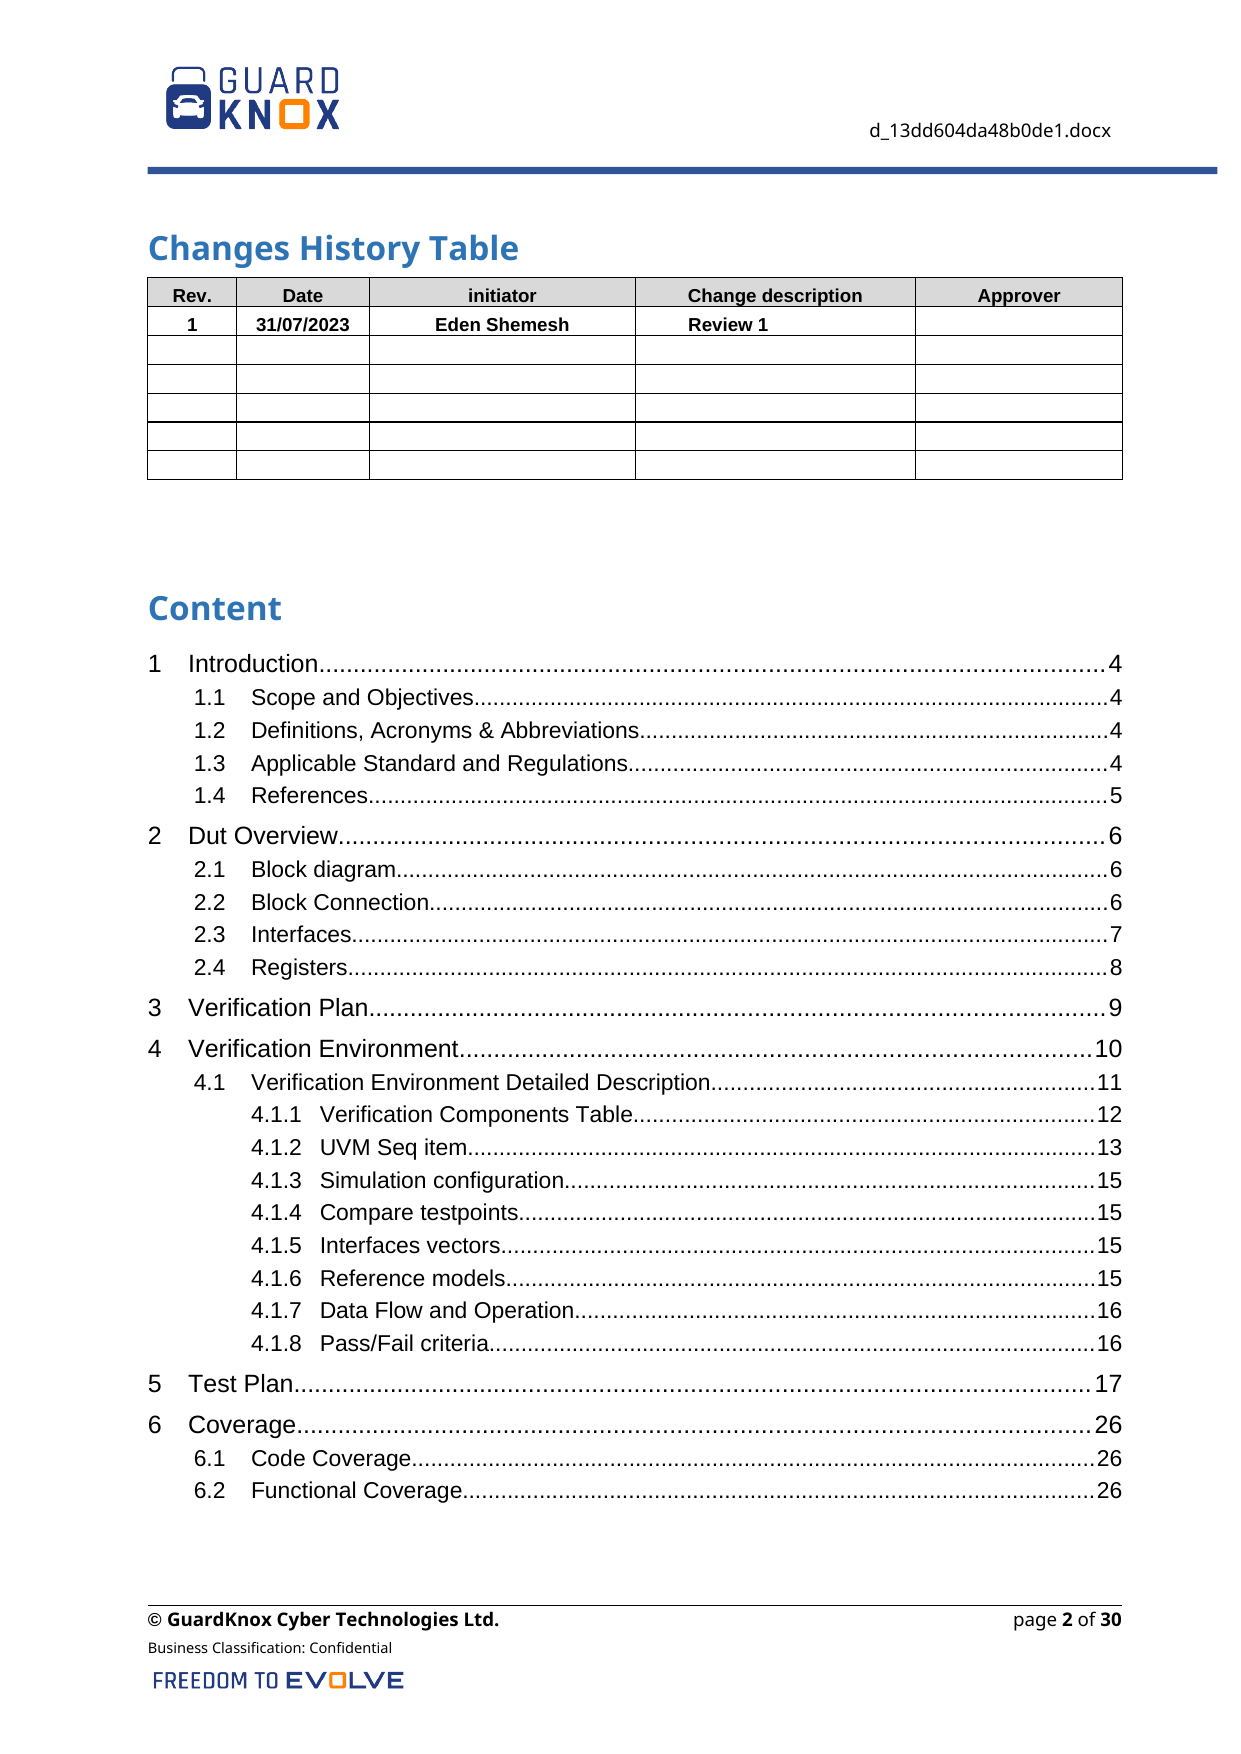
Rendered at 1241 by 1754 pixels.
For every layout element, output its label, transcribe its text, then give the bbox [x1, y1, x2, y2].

text 5 Test Plan 17 [148, 1368, 1122, 1397]
table_cell [237, 365, 369, 393]
table_cell [370, 336, 635, 364]
text 3 Verification Plan 9 [148, 993, 1122, 1021]
table_cell [237, 394, 369, 421]
table_cell [148, 451, 236, 479]
table_cell [148, 423, 236, 450]
table_cell 31/07/2023 [237, 307, 369, 335]
text 4.1.1 Verification Components Table 12 [251, 1101, 1122, 1128]
table_cell [370, 423, 635, 450]
text 6.2 Functional Coverage 26 [193, 1477, 1122, 1504]
text 6.1 Code Coverage 26 [193, 1445, 1122, 1471]
picture [147, 1663, 409, 1697]
text 4.1.2 UVM Seq item 13 [251, 1134, 1122, 1160]
text 2 Dut Overview 6 [148, 821, 1122, 850]
table_cell [916, 451, 1122, 479]
text 4.1.4 Compare testpoints 15 [251, 1199, 1122, 1226]
text 4.1.5 Interfaces vectors 15 [251, 1232, 1122, 1258]
table_cell [148, 336, 236, 364]
table_cell [148, 394, 236, 421]
table_cell [237, 423, 369, 450]
table_header Rev. [148, 278, 236, 306]
table_cell [370, 365, 635, 393]
table_cell [916, 394, 1122, 421]
text 1.3 Applicable Standard and Regulations 4 [193, 749, 1122, 776]
text 2.1 Block diagram 6 [193, 856, 1122, 882]
table_cell [370, 451, 635, 479]
table_cell 1 [148, 307, 236, 335]
text 4.1.6 Reference models 15 [251, 1264, 1122, 1291]
picture [158, 56, 347, 140]
title Changes History Table [148, 173, 1122, 270]
table_header Approver [916, 278, 1122, 306]
table_cell [636, 423, 915, 450]
table_cell [636, 365, 915, 393]
text 4 Verification Environment 10 [148, 1034, 1122, 1063]
text 4.1 Verification Environment Detailed Description 11 [193, 1069, 1122, 1095]
text 1.2 Definitions, Acronyms & Abbreviations 4 [193, 717, 1122, 743]
table_cell Review 1 [636, 307, 915, 335]
text 2.2 Block Connection 6 [193, 888, 1122, 915]
table_cell [916, 423, 1122, 450]
table_cell [916, 336, 1122, 364]
title Content [148, 584, 1122, 630]
text 2.3 Interfaces 7 [193, 921, 1122, 947]
text 4.1.3 Simulation configuration 15 [251, 1167, 1122, 1193]
text 1 Introduction 4 [148, 649, 1122, 678]
table_cell [636, 336, 915, 364]
table_cell [916, 307, 1122, 335]
table_cell Eden Shemesh [370, 307, 635, 335]
text 2.4 Registers 8 [193, 954, 1122, 980]
table_header Change description [636, 278, 915, 306]
table_header Date [237, 278, 369, 306]
text 4.1.7 Data Flow and Operation 16 [251, 1297, 1122, 1323]
table_cell [370, 394, 635, 421]
text 4.1.8 Pass/Fail criteria 16 [251, 1330, 1122, 1356]
table_cell [237, 336, 369, 364]
text 1.1 Scope and Objectives 4 [193, 684, 1122, 711]
table_cell [237, 451, 369, 479]
table_cell [636, 394, 915, 421]
table_header initiator [370, 278, 635, 306]
table_cell [148, 365, 236, 393]
text 6 Coverage 26 [148, 1410, 1122, 1438]
table_cell [916, 365, 1122, 393]
table_cell [636, 451, 915, 479]
text 1.4 References 5 [193, 782, 1122, 808]
